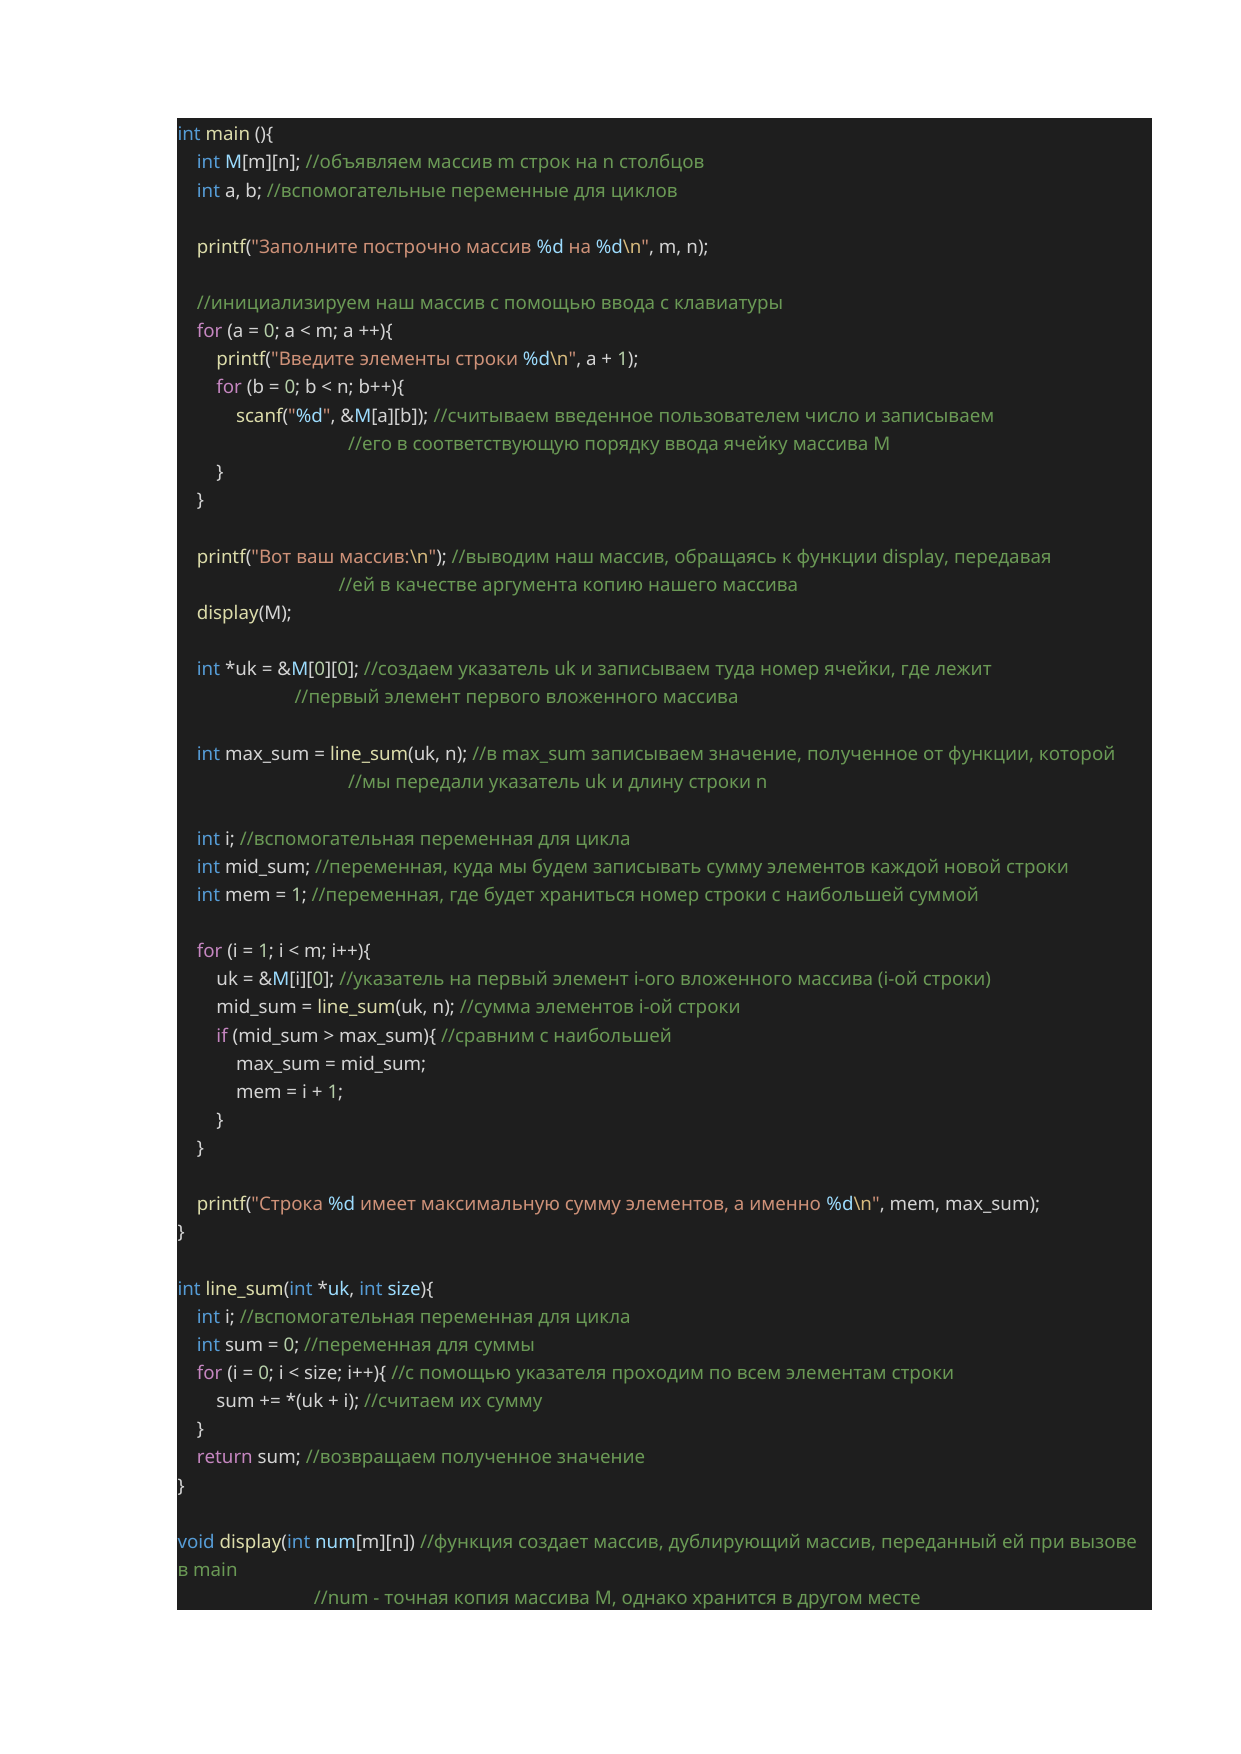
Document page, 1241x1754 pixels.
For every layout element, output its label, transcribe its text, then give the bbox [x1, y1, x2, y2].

text //инициализируем наш массив с помощью ввода с клавиатуры [177, 287, 1152, 315]
text printf("Строка %d имеет максимальную сумму элементов, а именно %d\n", mem, max_sum); [177, 1188, 1152, 1216]
text mid_sum = line_sum(uk, n); //сумма элементов i-ой строки [177, 991, 1152, 1019]
text max_sum = mid_sum; [177, 1047, 1152, 1076]
text int line_sum(int *uk, int size){ [177, 1272, 1152, 1301]
text printf("Вот ваш массив:\n"); //выводим наш массив, обращаясь к функции display, передавая [177, 541, 1152, 569]
text //мы передали указатель uk и длину строки n [177, 766, 1152, 794]
text int sum = 0; //переменная для суммы [177, 1329, 1152, 1357]
text int mid_sum; //переменная, куда мы будем записывать сумму элементов каждой новой строки [177, 851, 1152, 879]
text for (b = 0; b < n; b++){ [177, 371, 1152, 399]
text for (i = 0; i < size; i++){ //с помощью указателя проходим по всем элементам строки [177, 1357, 1152, 1385]
text for (a = 0; a < m; a ++){ [177, 315, 1152, 343]
text //num - точная копия массива M, однако хранится в другом месте [177, 1582, 1152, 1610]
text if (mid_sum > max_sum){ //сравним с наибольшей [177, 1019, 1152, 1047]
text return sum; //возвращаем полученное значение [177, 1441, 1152, 1469]
text } [177, 1104, 1152, 1132]
text scanf("%d", &M[a][b]); //считываем введенное пользователем число и записываем [177, 399, 1152, 427]
text //первый элемент первого вложенного массива [177, 681, 1152, 709]
text mem = i + 1; [177, 1076, 1152, 1104]
text } [177, 1469, 1152, 1497]
text //ей в качестве аргумента копию нашего массива [177, 569, 1152, 597]
text int a, b; //вспомогательные переменные для циклов [177, 174, 1152, 202]
text int i; //вспомогательная переменная для цикла [177, 822, 1152, 851]
text //его в соответствующую порядку ввода ячейку массива M [177, 427, 1152, 456]
text void display(int num[m][n]) //функция создает массив, дублирующий массив, переданный ей при вызове в main [177, 1526, 1152, 1582]
text sum += *(uk + i); //считаем их сумму [177, 1385, 1152, 1413]
text printf("Заполните построчно массив %d на %d\n", m, n); [177, 231, 1152, 259]
text uk = &M[i][0]; //указатель на первый элемент i-ого вложенного массива (i-ой строки) [177, 963, 1152, 991]
text display(M); [177, 597, 1152, 625]
text } [177, 456, 1152, 484]
text int main (){ [177, 118, 1152, 146]
text int i; //вспомогательная переменная для цикла [177, 1301, 1152, 1329]
text } [177, 1216, 1152, 1244]
text } [177, 1413, 1152, 1441]
text int M[m][n]; //объявляем массив m строк на n столбцов [177, 146, 1152, 174]
text int *uk = &M[0][0]; //создаем указатель uk и записываем туда номер ячейки, где лежит [177, 653, 1152, 681]
text for (i = 1; i < m; i++){ [177, 935, 1152, 963]
text int mem = 1; //переменная, где будет храниться номер строки с наибольшей суммой [177, 879, 1152, 907]
text } [177, 1132, 1152, 1160]
text int max_sum = line_sum(uk, n); //в max_sum записываем значение, полученное от функции, которой [177, 737, 1152, 766]
text printf("Введите элементы строки %d\n", a + 1); [177, 343, 1152, 371]
text } [177, 484, 1152, 512]
